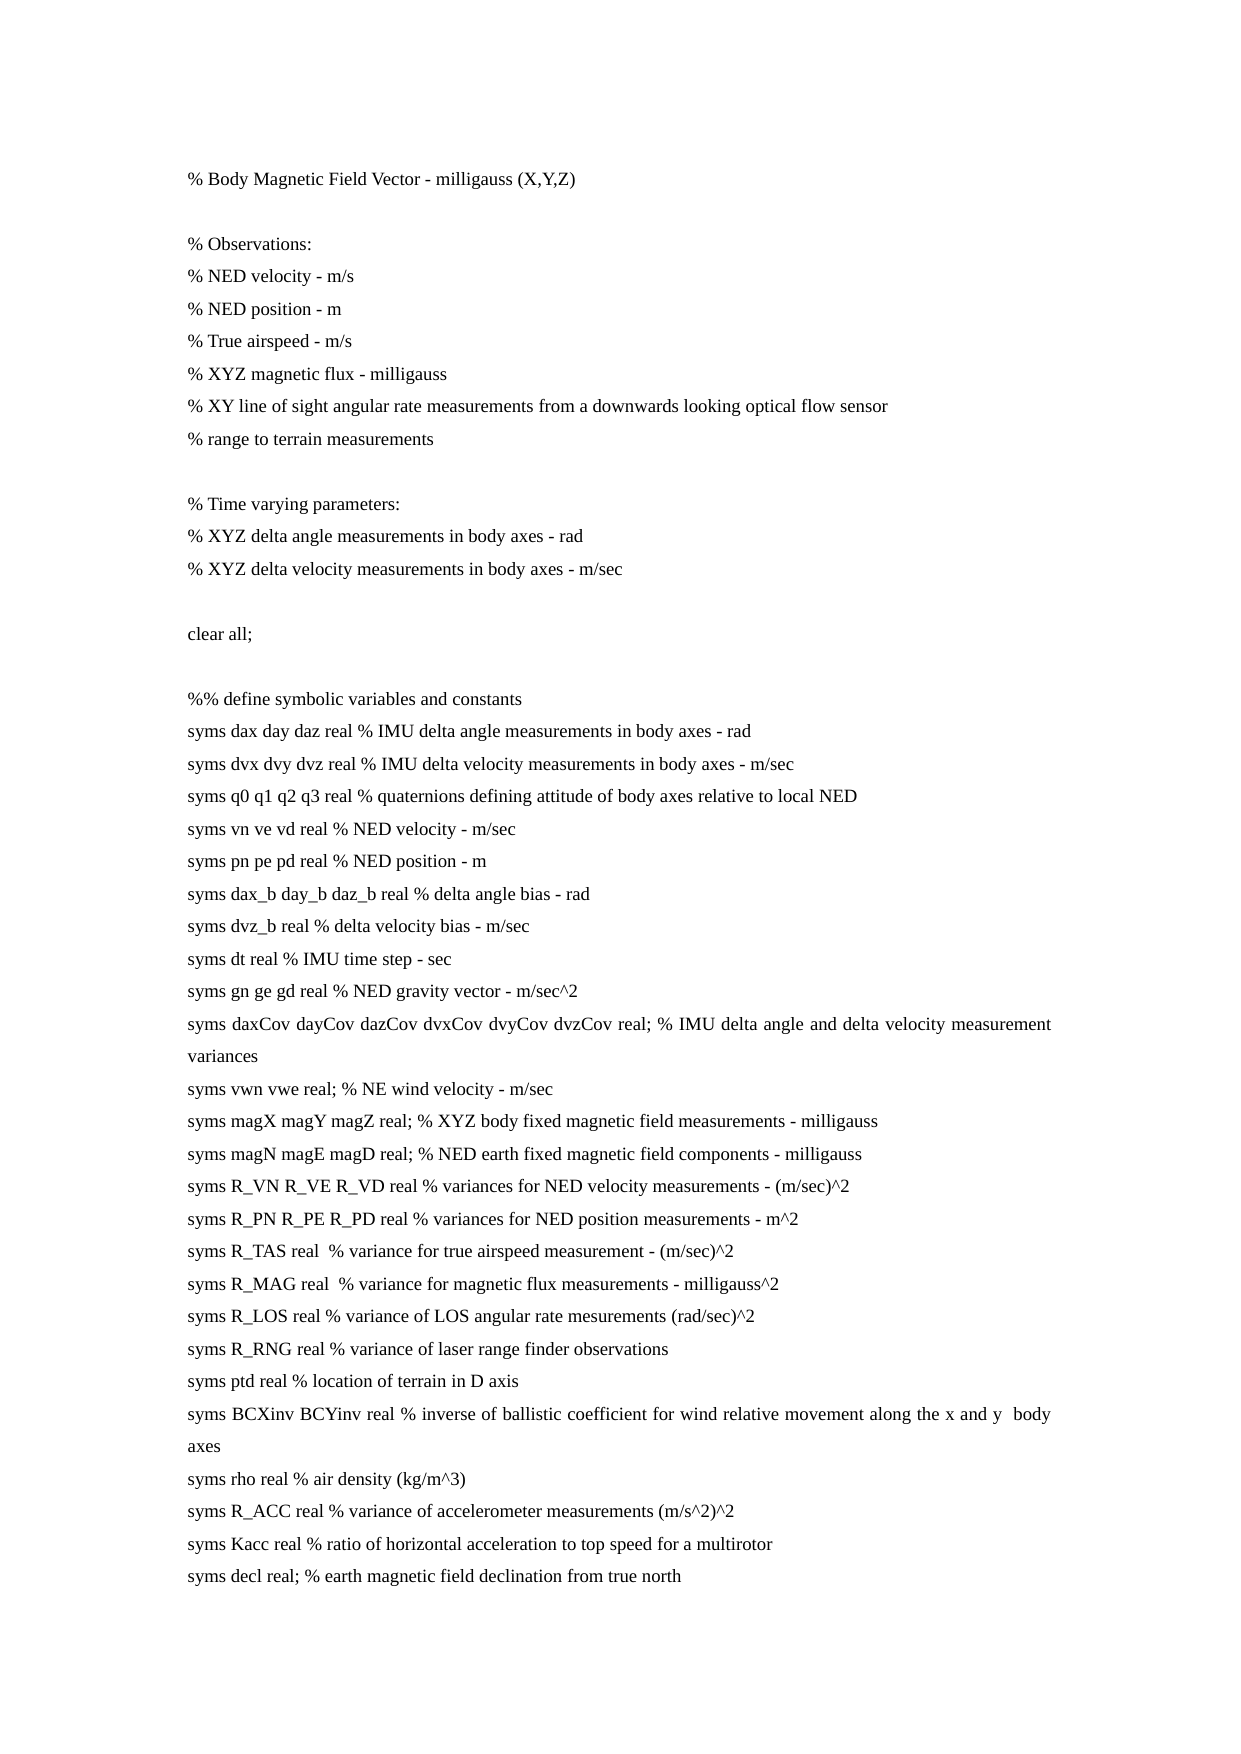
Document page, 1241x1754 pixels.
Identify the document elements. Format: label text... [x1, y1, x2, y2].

text % XYZ delta velocity measurements in body axes - m/sec [187, 552, 1053, 584]
text syms dax_b day_b daz_b real % delta angle bias - rad [187, 877, 1053, 909]
text % XYZ delta angle measurements in body axes - rad [187, 519, 1053, 552]
text syms ptd real % location of terrain in D axis [187, 1364, 1053, 1397]
text syms BCXinv BCYinv real % inverse of ballistic coefficient for wind relative movement along the x and y body axes [187, 1397, 1053, 1462]
text syms vn ve vd real % NED velocity - m/sec [187, 812, 1053, 844]
text syms magN magE magD real; % NED earth fixed magnetic field components - milligauss [187, 1137, 1053, 1169]
text syms R_RNG real % variance of laser range finder observations [187, 1332, 1053, 1364]
text syms magX magY magZ real; % XYZ body fixed magnetic field measurements - milligauss [187, 1104, 1053, 1137]
text % Body Magnetic Field Vector - milligauss (X,Y,Z) [187, 162, 1053, 194]
text % NED velocity - m/s [187, 259, 1053, 292]
text % Time varying parameters: [187, 487, 1053, 519]
text % XYZ magnetic flux - milligauss [187, 357, 1053, 389]
text syms daxCov dayCov dazCov dvxCov dvyCov dvzCov real; % IMU delta angle and delta velocity measurement variances [187, 1007, 1053, 1072]
text % XY line of sight angular rate measurements from a downwards looking optical flow sensor [187, 389, 1053, 422]
text syms q0 q1 q2 q3 real % quaternions defining attitude of body axes relative to local NED [187, 779, 1053, 812]
text % range to terrain measurements [187, 422, 1053, 454]
text syms dt real % IMU time step - sec [187, 942, 1053, 974]
text syms decl real; % earth magnetic field declination from true north [187, 1559, 1053, 1592]
text syms R_ACC real % variance of accelerometer measurements (m/s^2)^2 [187, 1494, 1053, 1527]
text syms R_MAG real % variance for magnetic flux measurements - milligauss^2 [187, 1267, 1053, 1299]
text syms dvz_b real % delta velocity bias - m/sec [187, 909, 1053, 942]
text syms dax day daz real % IMU delta angle measurements in body axes - rad [187, 714, 1053, 747]
text syms pn pe pd real % NED position - m [187, 844, 1053, 877]
text % True airspeed - m/s [187, 324, 1053, 357]
text syms R_VN R_VE R_VD real % variances for NED velocity measurements - (m/sec)^2 [187, 1169, 1053, 1202]
text syms rho real % air density (kg/m^3) [187, 1462, 1053, 1494]
text syms R_LOS real % variance of LOS angular rate mesurements (rad/sec)^2 [187, 1299, 1053, 1332]
text clear all; [187, 617, 1053, 649]
text syms Kacc real % ratio of horizontal acceleration to top speed for a multirotor [187, 1527, 1053, 1559]
text syms gn ge gd real % NED gravity vector - m/sec^2 [187, 974, 1053, 1007]
text % Observations: [187, 227, 1053, 259]
text syms R_PN R_PE R_PD real % variances for NED position measurements - m^2 [187, 1202, 1053, 1234]
text %% define symbolic variables and constants [187, 682, 1053, 714]
text syms vwn vwe real; % NE wind velocity - m/sec [187, 1072, 1053, 1104]
text % NED position - m [187, 292, 1053, 324]
text syms dvx dvy dvz real % IMU delta velocity measurements in body axes - m/sec [187, 747, 1053, 779]
text syms R_TAS real % variance for true airspeed measurement - (m/sec)^2 [187, 1234, 1053, 1267]
